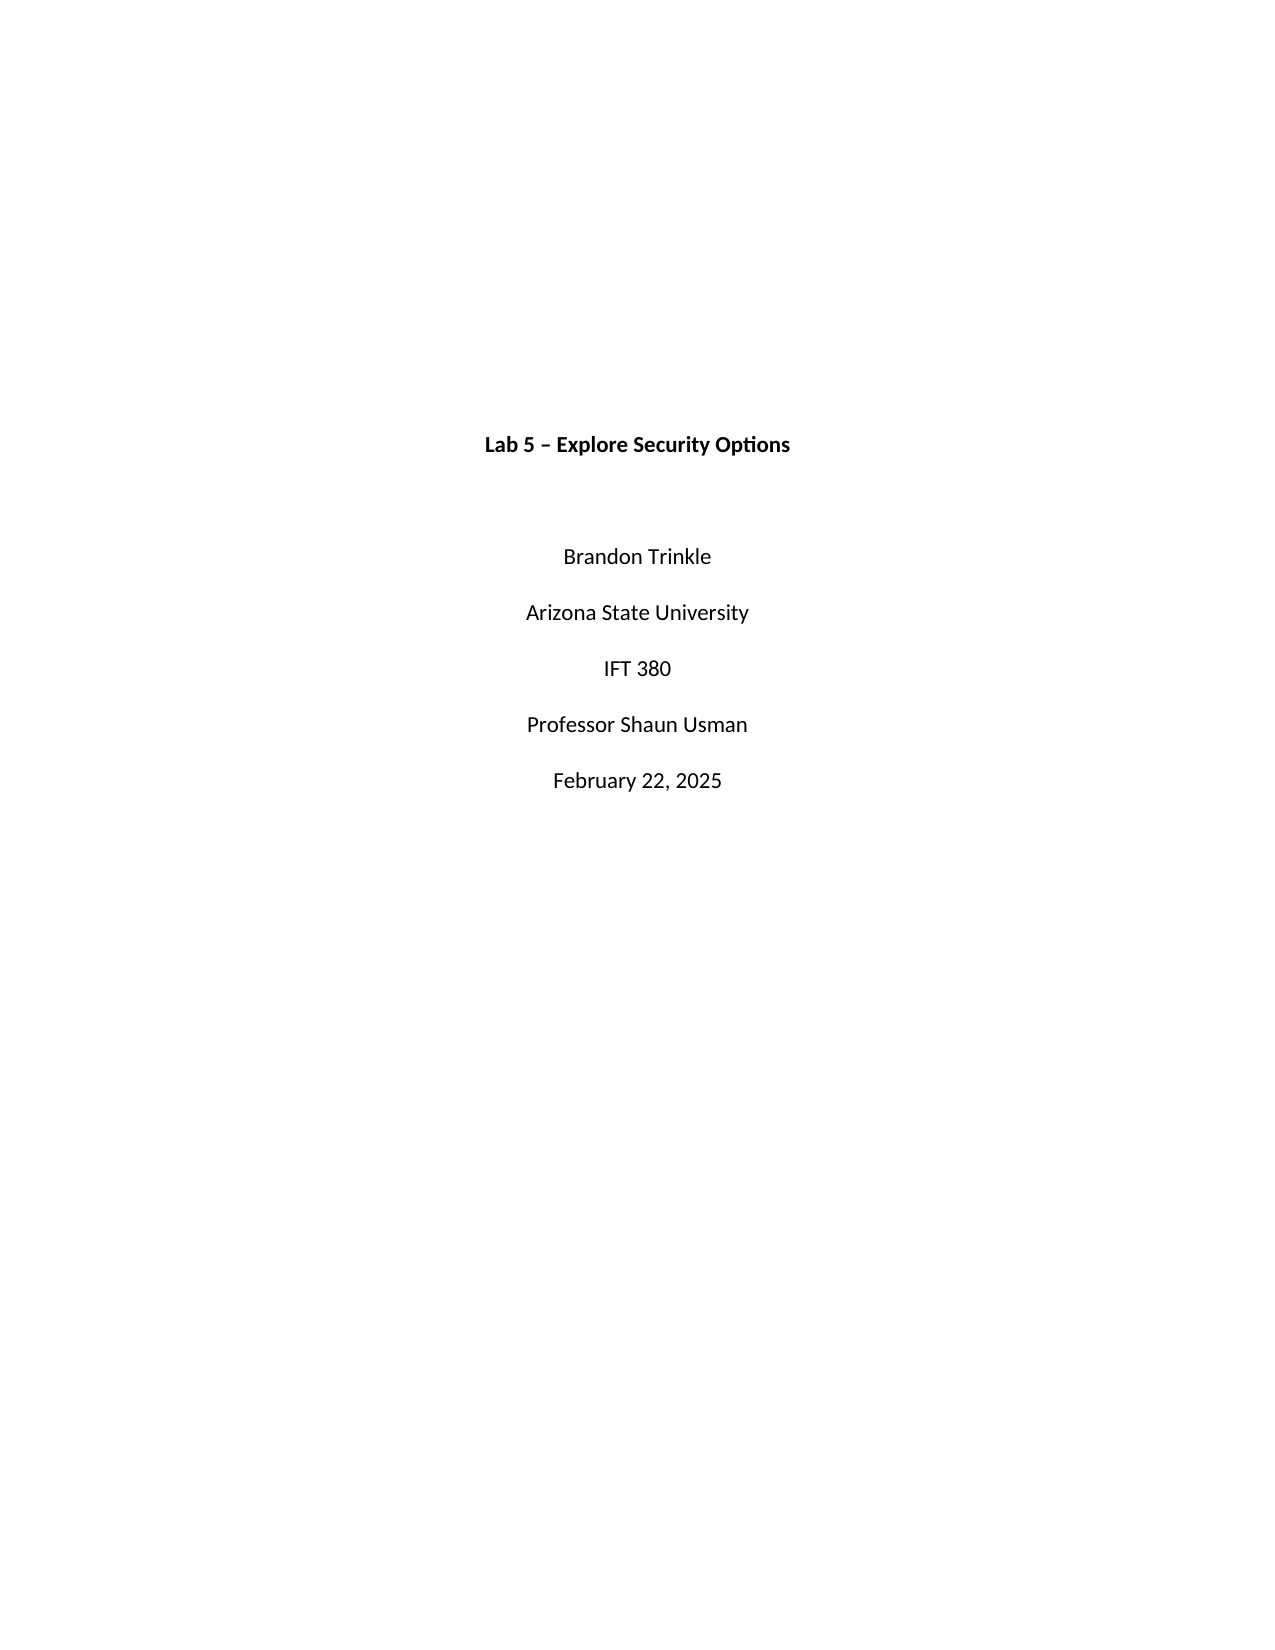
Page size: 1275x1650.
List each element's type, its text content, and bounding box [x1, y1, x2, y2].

subtitle Brandon Trinkle [150, 542, 1125, 570]
title Lab 5 – Explore Security Options [150, 430, 1125, 458]
subtitle Arizona State University [150, 598, 1125, 626]
subtitle Professor Shaun Usman [150, 710, 1125, 738]
subtitle February 22, 2025 [150, 766, 1125, 794]
subtitle IFT 380 [150, 654, 1125, 682]
